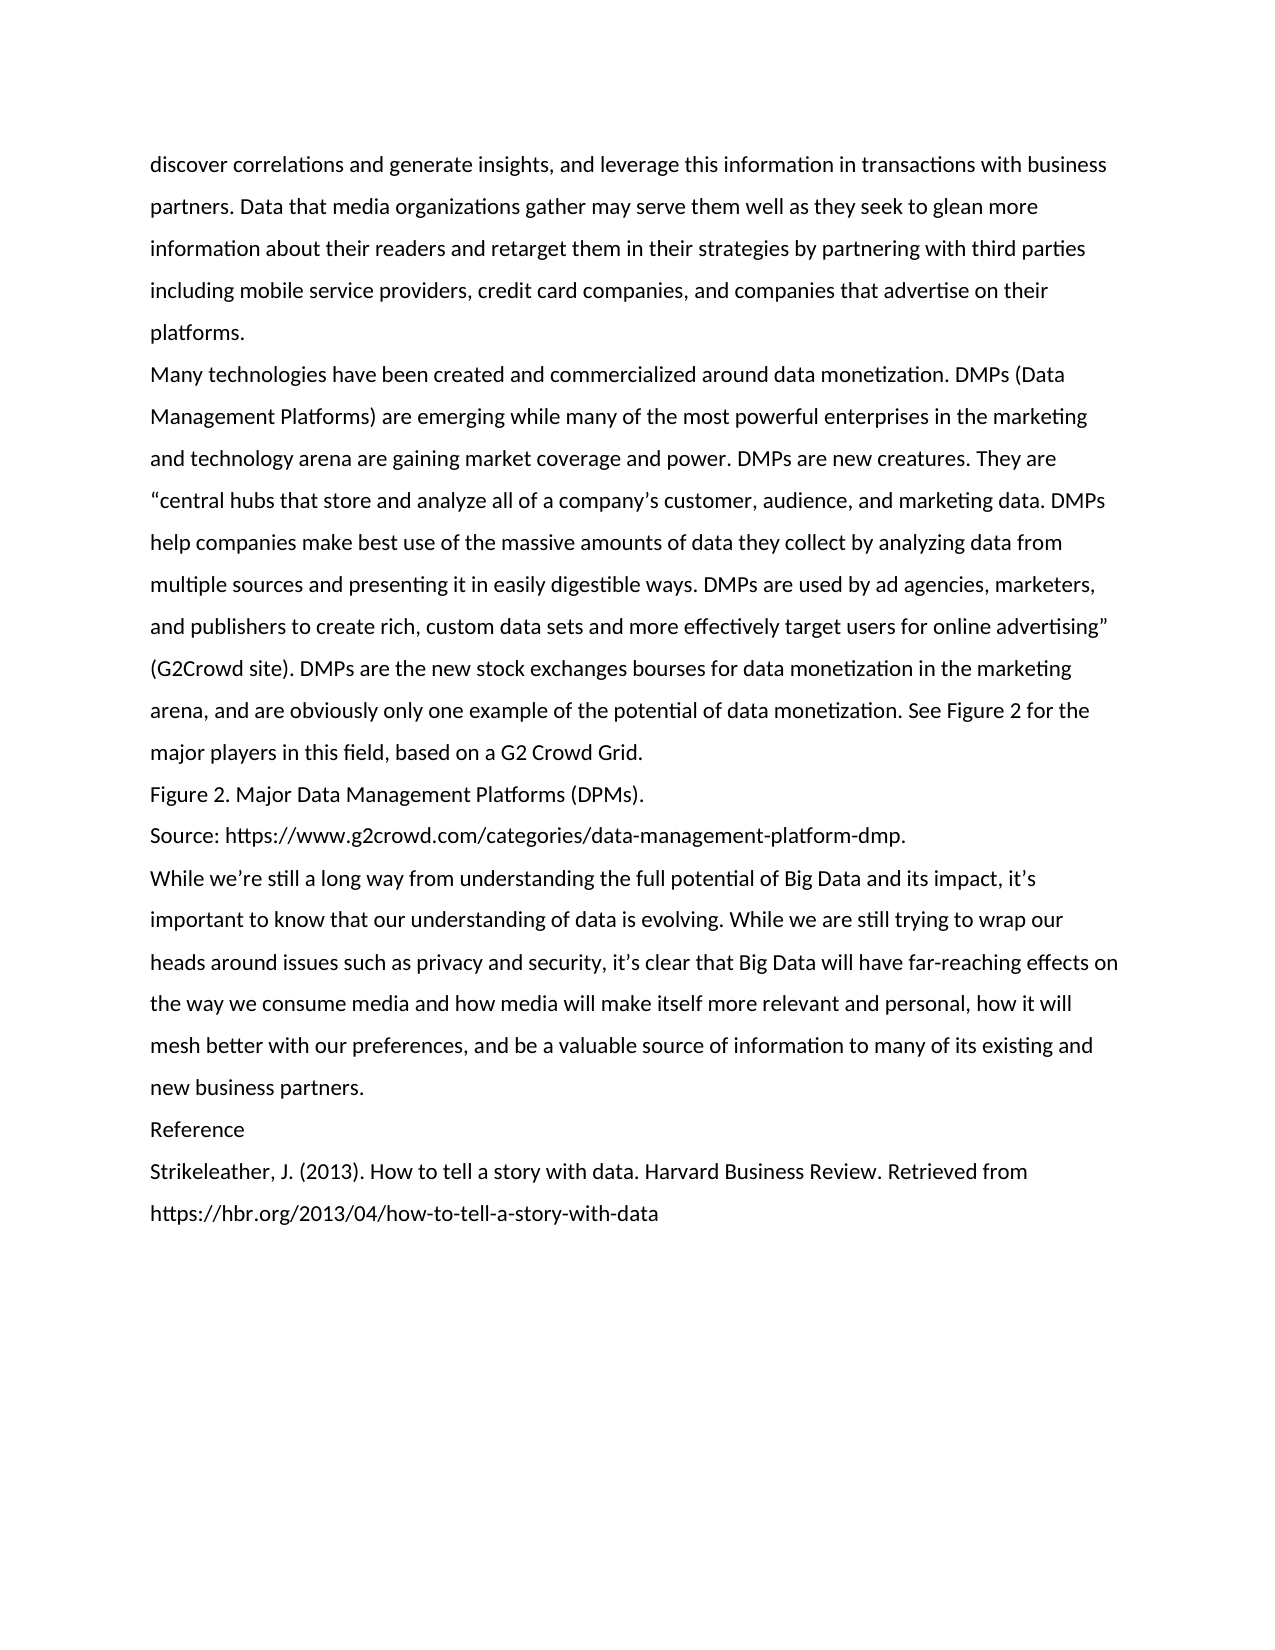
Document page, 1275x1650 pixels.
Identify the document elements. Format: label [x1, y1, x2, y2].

text [150, 150, 1125, 1227]
